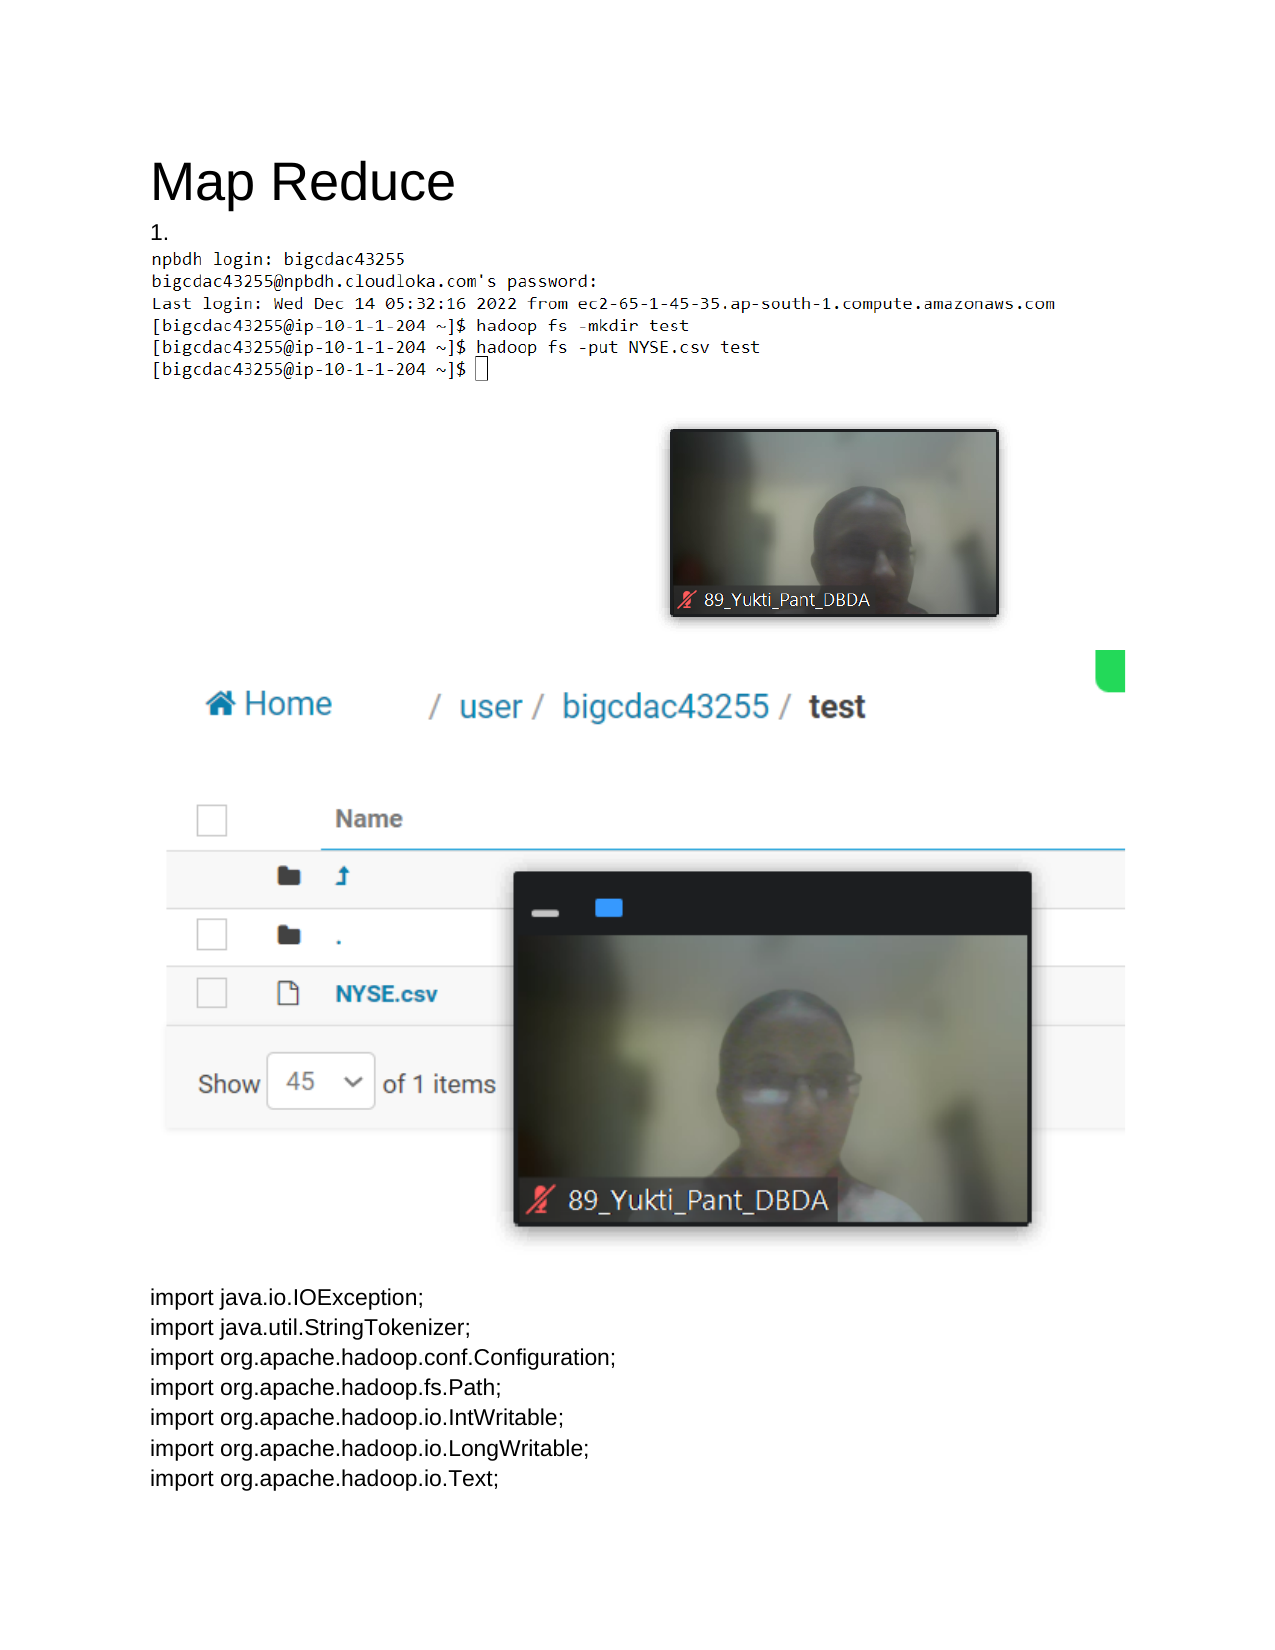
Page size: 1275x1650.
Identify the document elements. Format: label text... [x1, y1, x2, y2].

text import org.apache.hadoop.io.IntWritable; [150, 1404, 1125, 1431]
text import org.apache.hadoop.fs.Path; [150, 1374, 1125, 1401]
picture [150, 248, 1125, 647]
text import org.apache.hadoop.io.LongWritable; [150, 1434, 1125, 1461]
picture [150, 650, 1125, 1280]
text import java.util.StringTokenizer; [150, 1314, 1125, 1340]
text 1. [150, 218, 1125, 245]
title Map Reduce [150, 150, 1125, 212]
text import org.apache.hadoop.io.Text; [150, 1465, 1125, 1491]
text import java.io.IOException; [150, 1283, 1125, 1310]
text import org.apache.hadoop.conf.Configuration; [150, 1344, 1125, 1370]
